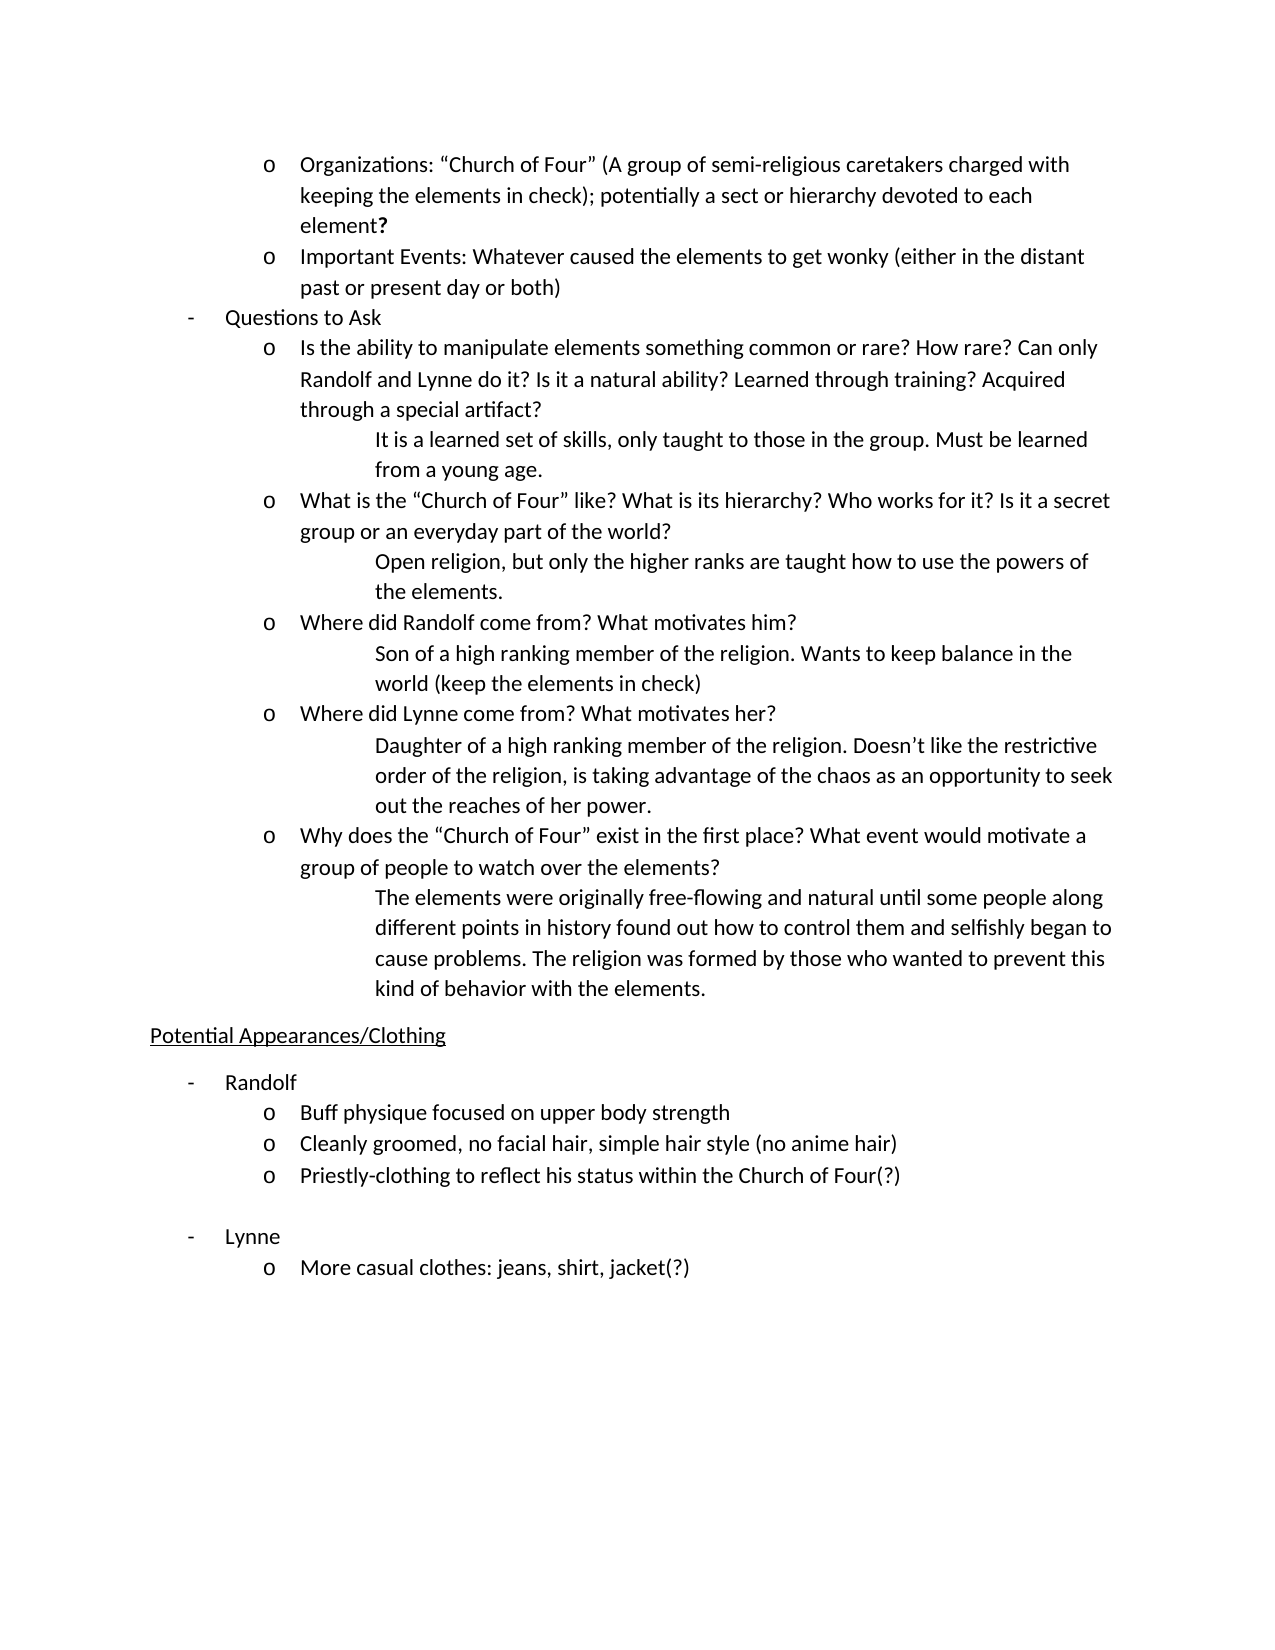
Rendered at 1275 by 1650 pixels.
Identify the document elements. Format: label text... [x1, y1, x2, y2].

list Open religion, but only the higher ranks are taught how to use the powers of the elements. [375, 547, 1125, 606]
list Buff physique focused on upper body strength [262, 1098, 1125, 1127]
list More casual clothes: jeans, shirt, jacket(?) [262, 1253, 1125, 1282]
list Priestly-clothing to reflect his status within the Church of Four(?) [262, 1161, 1125, 1190]
list Organizations: “Church of Four” (A group of semi-religious caretakers charged with keeping the elements in check); potentially a sect or hierarchy devoted to each element? [262, 150, 1125, 239]
text Potential Appearances/Clothing [150, 1021, 1125, 1049]
list It is a learned set of skills, only taught to those in the group. Must be learned from a young age. [375, 425, 1125, 483]
list The elements were originally free-flowing and natural until some people along different points in history found out how to control them and selfishly began to cause problems. The religion was formed by those who wanted to prevent this kind of behavior with the elements. [375, 883, 1125, 1002]
list Questions to Ask [187, 303, 1125, 331]
list Why does the “Church of Four” exist in the first place? What event would motivate a group of people to watch over the elements? [262, 822, 1125, 881]
list What is the “Church of Four” like? What is its hierarchy? Who works for it? Is it a secret group or an everyday part of the world? [262, 486, 1125, 545]
list Where did Lynne come from? What motivates her? [262, 699, 1125, 729]
list Daughter of a high ranking member of the religion. Doesn’t like the restrictive order of the religion, is taking advantage of the chaos as an opportunity to seek out the reaches of her power. [375, 731, 1125, 819]
list Cleanly groomed, no facial hair, simple hair style (no anime hair) [262, 1129, 1125, 1158]
list Son of a high ranking member of the religion. Wants to keep balance in the world (keep the elements in check) [375, 639, 1125, 697]
list Is the ability to manipulate elements something common or rare? How rare? Can only Randolf and Lynne do it? Is it a natural ability? Learned through training? Acquired through a special artifact? [262, 333, 1125, 423]
list Lynne [187, 1222, 1125, 1250]
list Important Events: Whatever caused the elements to get wonky (either in the distant past or present day or both) [262, 242, 1125, 301]
list Where did Randolf come from? What motivates him? [262, 608, 1125, 637]
list Randolf [187, 1068, 1125, 1096]
